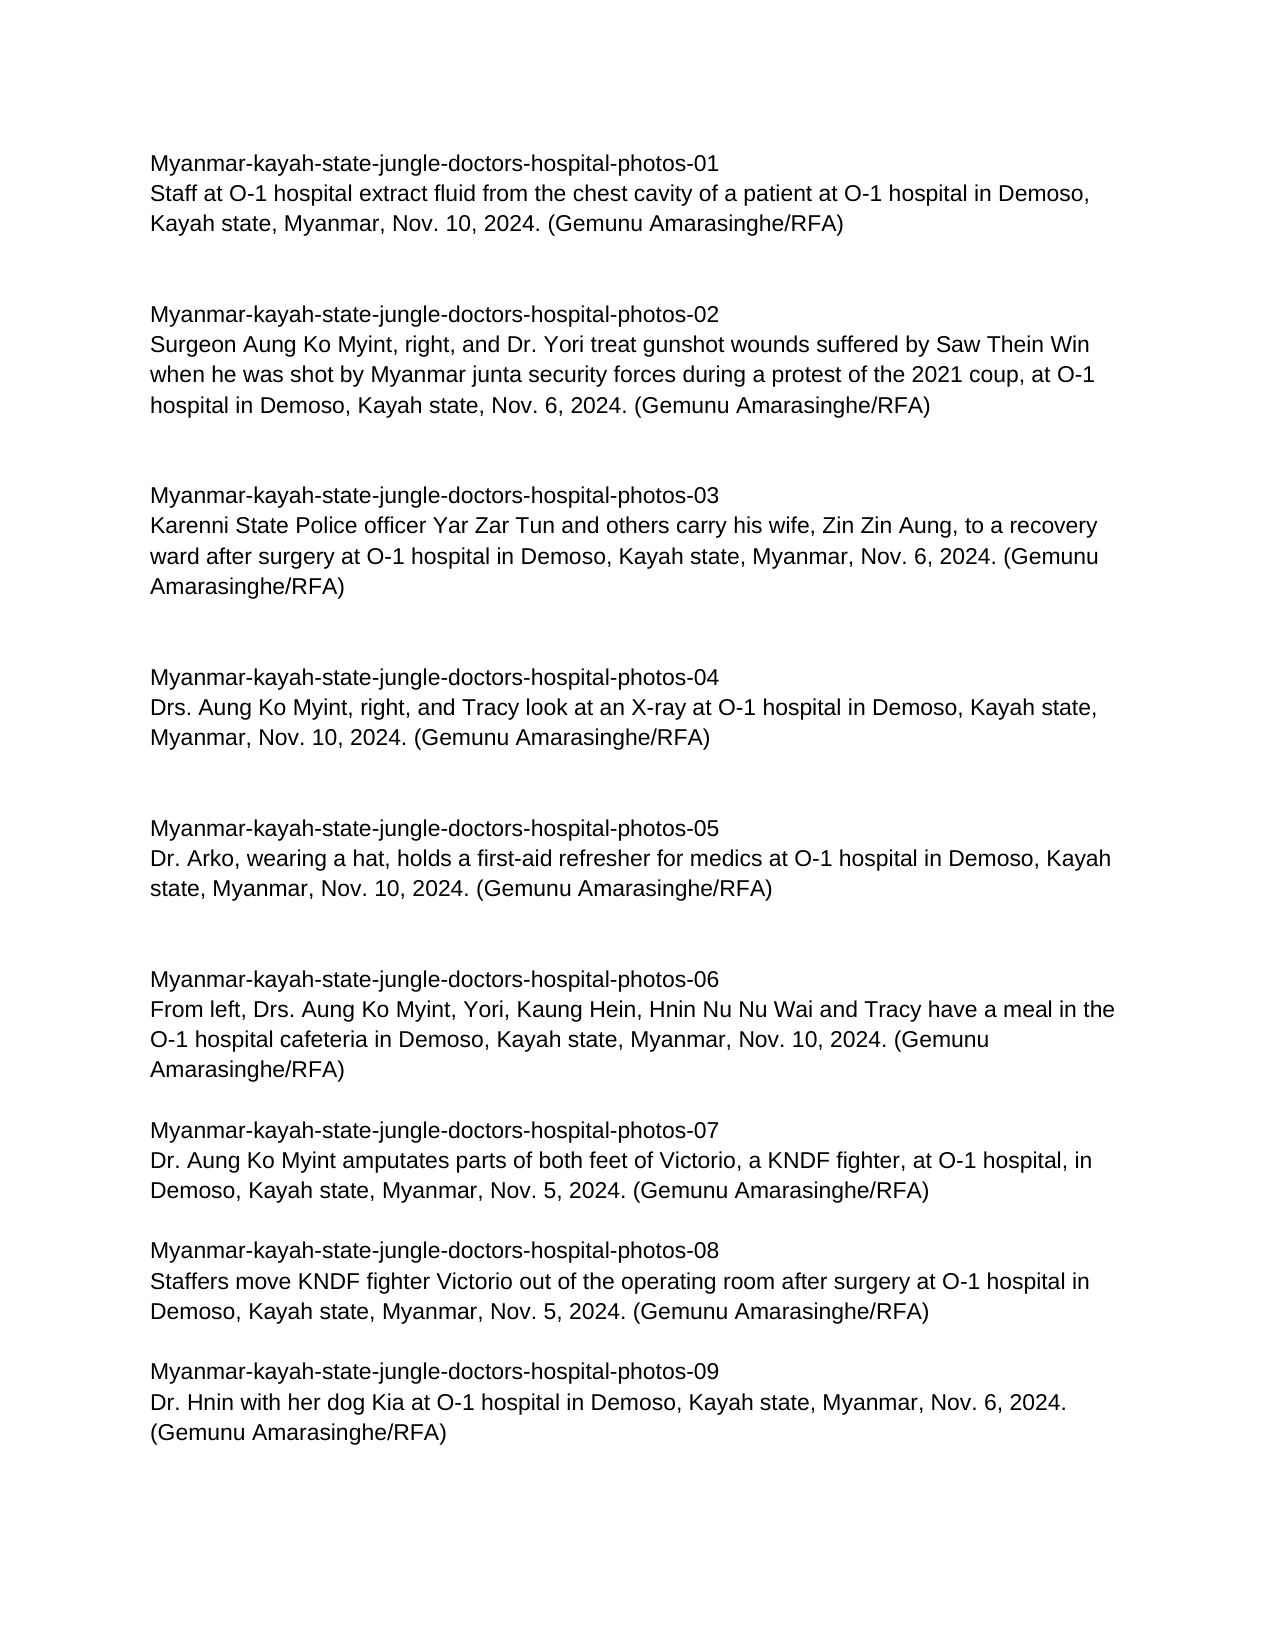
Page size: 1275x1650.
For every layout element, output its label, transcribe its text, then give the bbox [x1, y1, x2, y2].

text Dr. Aung Ko Myint amputates parts of both feet of Victorio, a KNDF fighter, at O-1 hospital, in Demoso, Kayah state, Myanmar, Nov. 5, 2024. (Gemunu Amarasinghe/RFA) [150, 1147, 1125, 1203]
text Karenni State Police officer Yar Zar Tun and others carry his wife, Zin Zin Aung, to a recovery ward after surgery at O-1 hospital in Demoso, Kayah state, Myanmar, Nov. 6, 2024. (Gemunu Amarasinghe/RFA) [150, 512, 1125, 599]
text Myanmar-kayah-state-jungle-doctors-hospital-photos-05 [150, 814, 1125, 841]
text Drs. Aung Ko Myint, right, and Tracy look at an X-ray at O-1 hospital in Demoso, Kayah state, Myanmar, Nov. 10, 2024. (Gemunu Amarasinghe/RFA) [150, 694, 1125, 750]
text Surgeon Aung Ko Myint, right, and Dr. Yori treat gunshot wounds suffered by Saw Thein Win when he was shot by Myanmar junta security forces during a protest of the 2021 coup, at O-1 hospital in Demoso, Kayah state, Nov. 6, 2024. (Gemunu Amarasinghe/RFA) [150, 331, 1125, 418]
text Myanmar-kayah-state-jungle-doctors-hospital-photos-06 [150, 966, 1125, 992]
text Myanmar-kayah-state-jungle-doctors-hospital-photos-02 [150, 301, 1125, 327]
text Staff at O-1 hospital extract fluid from the chest cavity of a patient at O-1 hospital in Demoso, Kayah state, Myanmar, Nov. 10, 2024. (Gemunu Amarasinghe/RFA) [150, 180, 1125, 237]
text Myanmar-kayah-state-jungle-doctors-hospital-photos-09 [150, 1358, 1125, 1385]
text Myanmar-kayah-state-jungle-doctors-hospital-photos-07 [150, 1117, 1125, 1143]
text Staffers move KNDF fighter Victorio out of the operating room after surgery at O-1 hospital in Demoso, Kayah state, Myanmar, Nov. 5, 2024. (Gemunu Amarasinghe/RFA) [150, 1268, 1125, 1324]
text Myanmar-kayah-state-jungle-doctors-hospital-photos-03 [150, 482, 1125, 509]
text Myanmar-kayah-state-jungle-doctors-hospital-photos-01 [150, 150, 1125, 176]
text Dr. Hnin with her dog Kia at O-1 hospital in Demoso, Kayah state, Myanmar, Nov. 6, 2024. (Gemunu Amarasinghe/RFA) [150, 1388, 1125, 1445]
text Myanmar-kayah-state-jungle-doctors-hospital-photos-08 [150, 1237, 1125, 1264]
text From left, Drs. Aung Ko Myint, Yori, Kaung Hein, Hnin Nu Nu Wai and Tracy have a meal in the O-1 hospital cafeteria in Demoso, Kayah state, Myanmar, Nov. 10, 2024. (Gemunu Amarasinghe/RFA) [150, 996, 1125, 1083]
text Dr. Arko, wearing a hat, holds a first-aid refresher for medics at O-1 hospital in Demoso, Kayah state, Myanmar, Nov. 10, 2024. (Gemunu Amarasinghe/RFA) [150, 845, 1125, 901]
text Myanmar-kayah-state-jungle-doctors-hospital-photos-04 [150, 663, 1125, 690]
